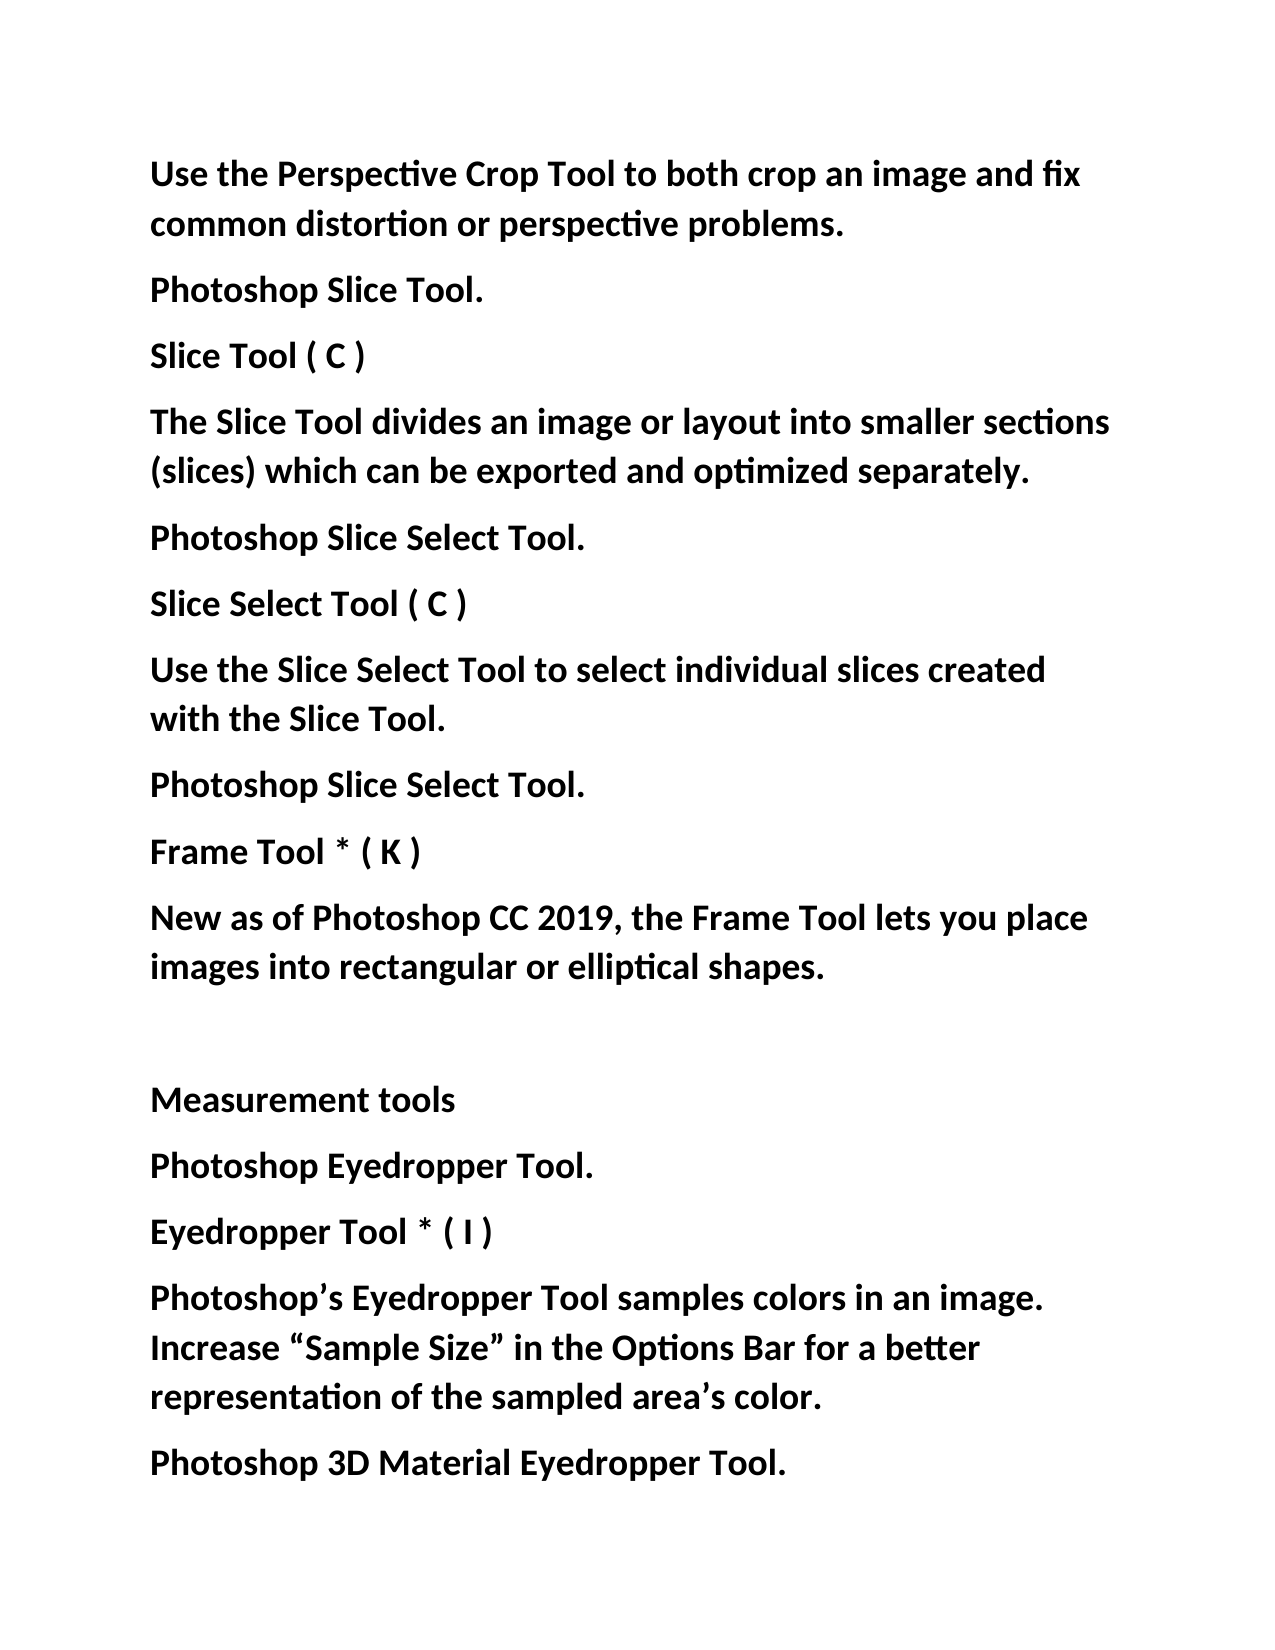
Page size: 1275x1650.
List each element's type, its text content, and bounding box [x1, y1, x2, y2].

text Photoshop Eyedropper Tool. [150, 1142, 1125, 1187]
text Slice Select Tool ( C ) [150, 580, 1125, 626]
text Slice Tool ( C ) [150, 332, 1125, 378]
text Photoshop Slice Select Tool. [150, 513, 1125, 559]
text New as of Photoshop CC 2019, the Frame Tool lets you place images into rectangular or elliptical shapes. [150, 894, 1125, 989]
text Photoshop 3D Material Eyedropper Tool. [150, 1439, 1125, 1485]
text Photoshop Slice Tool. [150, 266, 1125, 311]
text The Slice Tool divides an image or layout into smaller sections (slices) which can be exported and optimized separately. [150, 398, 1125, 493]
text Photoshop’s Eyedropper Tool samples colors in an image. Increase “Sample Size” in the Options Bar for a better representation of the sampled area’s color. [150, 1274, 1125, 1419]
text Use the Slice Select Tool to select individual slices created with the Slice Tool. [150, 646, 1125, 741]
text Eyedropper Tool * ( I ) [150, 1208, 1125, 1254]
text Use the Perspective Crop Tool to both crop an image and fix common distortion or perspective problems. [150, 150, 1125, 245]
text Frame Tool * ( K ) [150, 828, 1125, 873]
text Photoshop Slice Select Tool. [150, 761, 1125, 807]
text Measurement tools [150, 1076, 1125, 1121]
